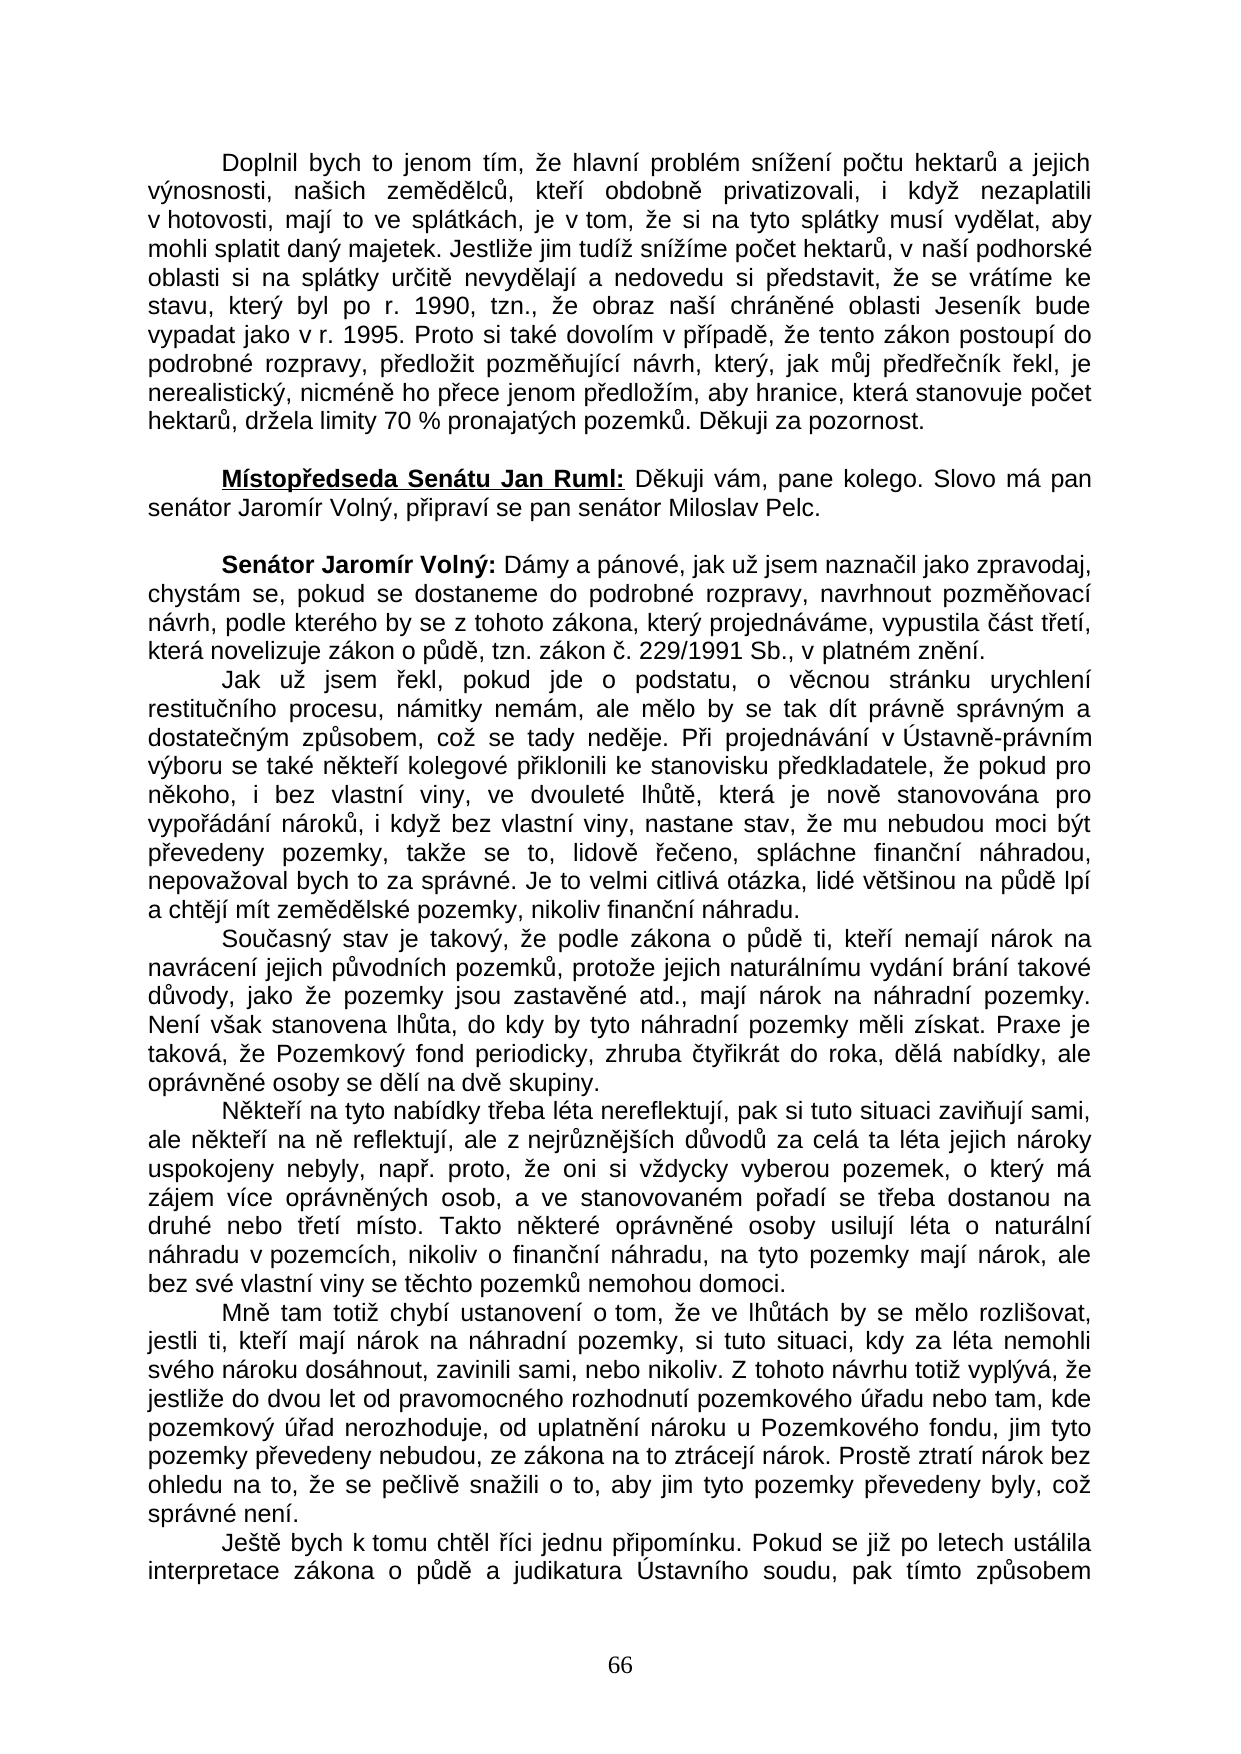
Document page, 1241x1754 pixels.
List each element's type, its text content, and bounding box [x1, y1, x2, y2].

text Současný stav je takový, že podle zákona o půdě ti, kteří nemají nárok na navrácení jejich původních pozemků, protože jejich naturálnímu vydání brání takové důvody, jako že pozemky jsou zastavěné atd., mají nárok na náhradní pozemky. Není však stanovena lhůta, do kdy by tyto náhradní pozemky měli získat. Praxe je taková, že Pozemkový fond periodicky, zhruba čtyřikrát do roka, dělá nabídky, ale oprávněné osoby se dělí na dvě skupiny. [148, 924, 1093, 1096]
text Místopředseda Senátu Jan Ruml: Děkuji vám, pane kolego. Slovo má pan senátor Jaromír Volný, připraví se pan senátor Miloslav Pelc. [148, 464, 1093, 521]
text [148, 1528, 1093, 1585]
text Mně tam totiž chybí ustanovení o tom, že ve lhůtách by se mělo rozlišovat, jestli ti, kteří mají nárok na náhradní pozemky, si tuto situaci, kdy za léta nemohli svého nároku dosáhnout, zavinili sami, nebo nikoliv. Z tohoto návrhu totiž vyplývá, že jestliže do dvou let od pravomocného rozhodnutí pozemkového úřadu nebo tam, kde pozemkový úřad nerozhoduje, od uplatnění nároku u Pozemkového fondu, jim tyto pozemky převedeny nebudou, ze zákona na to ztrácejí nárok. Prostě ztratí nárok bez ohledu na to, že se pečlivě snažili o to, aby jim tyto pozemky převedeny byly, což správné není. [148, 1298, 1093, 1528]
text Někteří na tyto nabídky třeba léta nereflektují, pak si tuto situaci zaviňují sami, ale někteří na ně reflektují, ale z nejrůznějších důvodů za celá ta léta jejich nároky uspokojeny nebyly, např. proto, že oni si vždycky vyberou pozemek, o který má zájem více oprávněných osob, a ve stanovovaném pořadí se třeba dostanou na druhé nebo třetí místo. Takto některé oprávněné osoby usilují léta o naturální náhradu v pozemcích, nikoliv o finanční náhradu, na tyto pozemky mají nárok, ale bez své vlastní viny se těchto pozemků nemohou domoci. [148, 1096, 1093, 1298]
text Doplnil bych to jenom tím, že hlavní problém snížení počtu hektarů a jejich výnosnosti, našich zemědělců, kteří obdobně privatizovali, i když nezaplatili v hotovosti, mají to ve splátkách, je v tom, že si na tyto splátky musí vydělat, aby mohli splatit daný majetek. Jestliže jim tudíž snížíme počet hektarů, v naší podhorské oblasti si na splátky určitě nevydělají a nedovedu si představit, že se vrátíme ke stavu, který byl po r. 1990, tzn., že obraz naší chráněné oblasti Jeseník bude vypadat jako v r. 1995. Proto si také dovolím v případě, že tento zákon postoupí do podrobné rozpravy, předložit pozměňující návrh, který, jak můj předřečník řekl, je nerealistický, nicméně ho přece jenom předložím, aby hranice, která stanovuje počet hektarů, držela limity 70 % pronajatých pozemků. Děkuji za pozornost. [148, 148, 1093, 435]
text Jak už jsem řekl, pokud jde o podstatu, o věcnou stránku urychlení restitučního procesu, námitky nemám, ale mělo by se tak dít právně správným a dostatečným způsobem, což se tady neděje. Při projednávání v Ústavně-právním výboru se také někteří kolegové přiklonili ke stanovisku předkladatele, že pokud pro někoho, i bez vlastní viny, ve dvouleté lhůtě, která je nově stanovována pro vypořádání nároků, i když bez vlastní viny, nastane stav, že mu nebudou moci být převedeny pozemky, takže se to, lidově řečeno, spláchne finanční náhradou, nepovažoval bych to za správné. Je to velmi citlivá otázka, lidé většinou na půdě lpí a chtějí mít zemědělské pozemky, nikoliv finanční náhradu. [148, 665, 1093, 924]
text Senátor Jaromír Volný: Dámy a pánové, jak už jsem naznačil jako zpravodaj, chystám se, pokud se dostaneme do podrobné rozpravy, navrhnout pozměňovací návrh, podle kterého by se z tohoto zákona, který projednáváme, vypustila část třetí, která novelizuje zákon o půdě, tzn. zákon č. 229/1991 Sb., v platném znění. [148, 550, 1093, 665]
